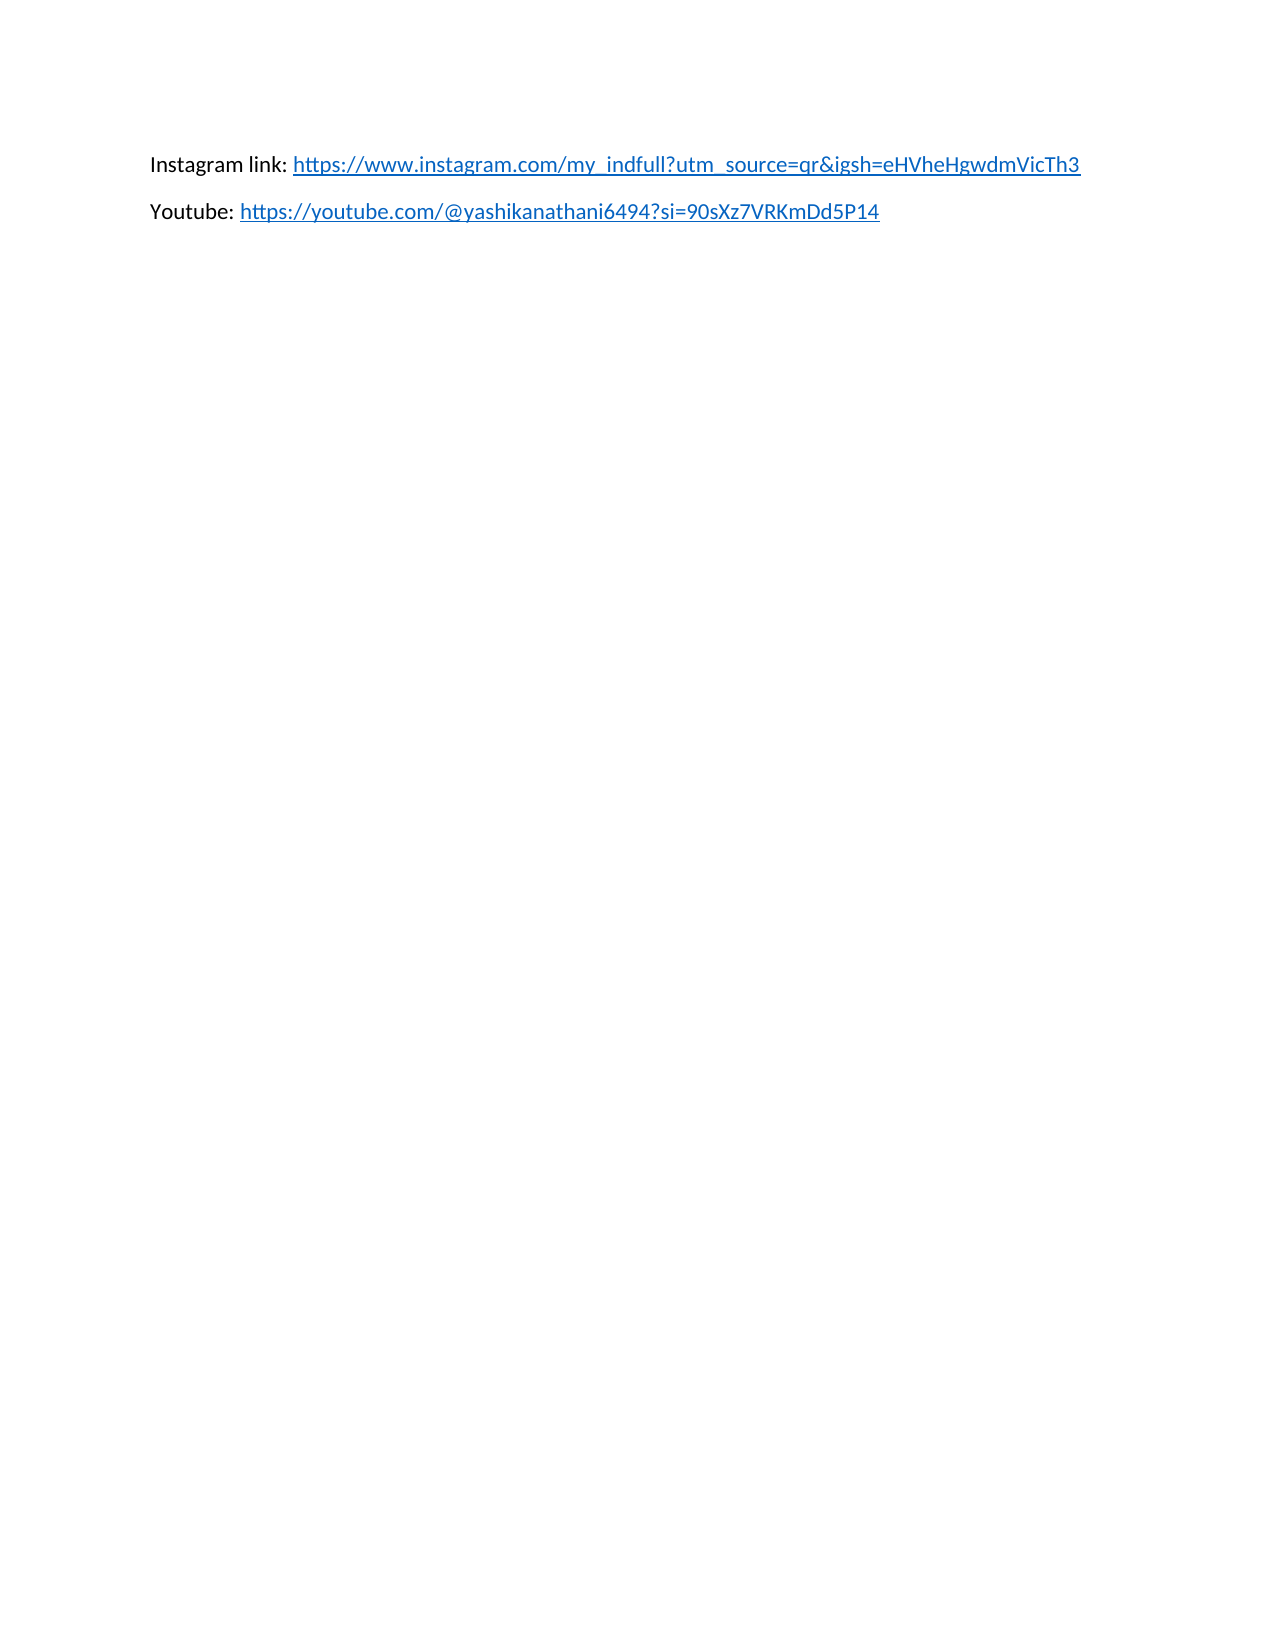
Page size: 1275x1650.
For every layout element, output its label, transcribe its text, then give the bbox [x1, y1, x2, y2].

text Youtube: https://youtube.com/@yashikanathani6494?si=90sXz7VRKmDd5P14 [150, 197, 1125, 225]
text Instagram link: https://www.instagram.com/my_indfull?utm_source=qr&igsh=eHVheHgwdmVicTh3 [150, 150, 1125, 178]
